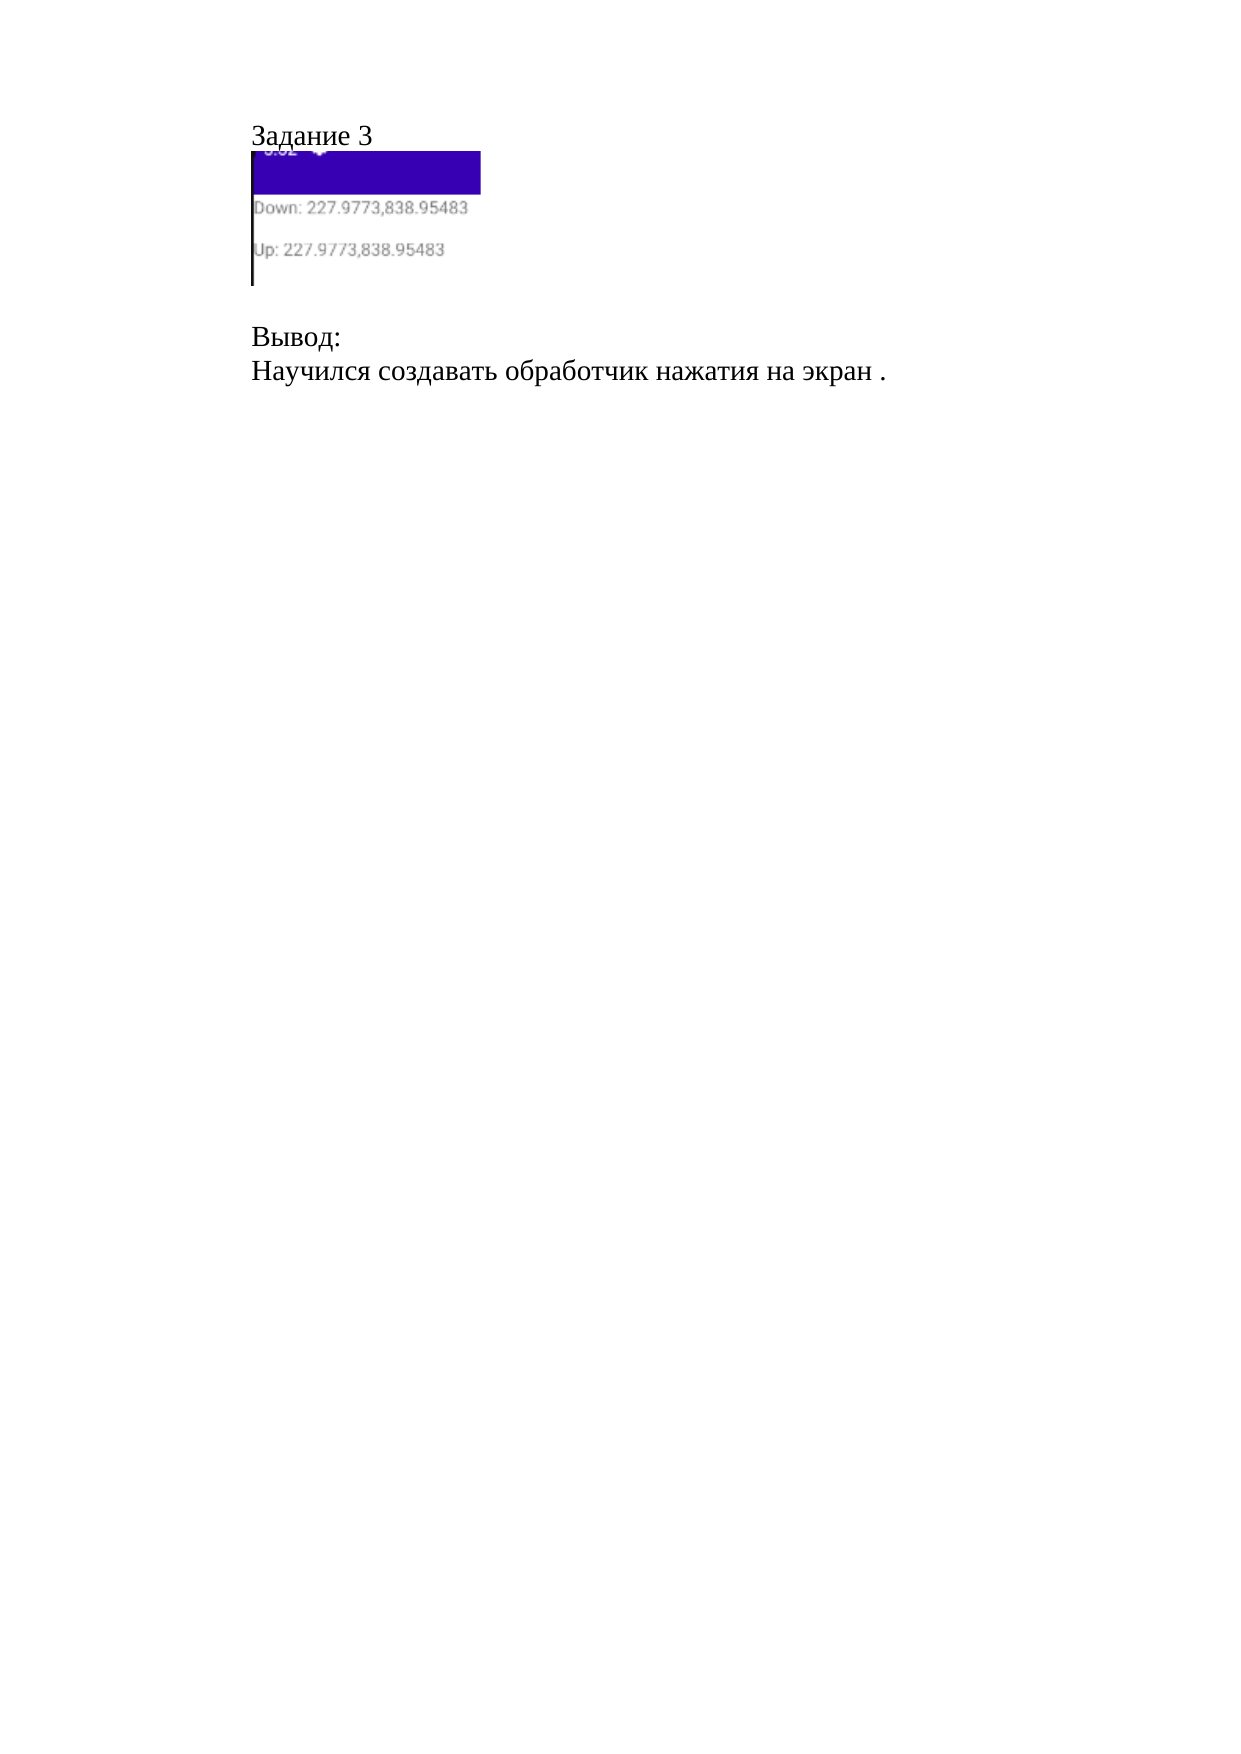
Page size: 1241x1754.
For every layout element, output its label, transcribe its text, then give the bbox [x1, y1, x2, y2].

text Вывод: [177, 319, 1152, 353]
text Задание 3 [177, 118, 1152, 152]
text Научился создавать обработчик нажатия на экран . [177, 353, 1152, 387]
picture [251, 151, 481, 286]
